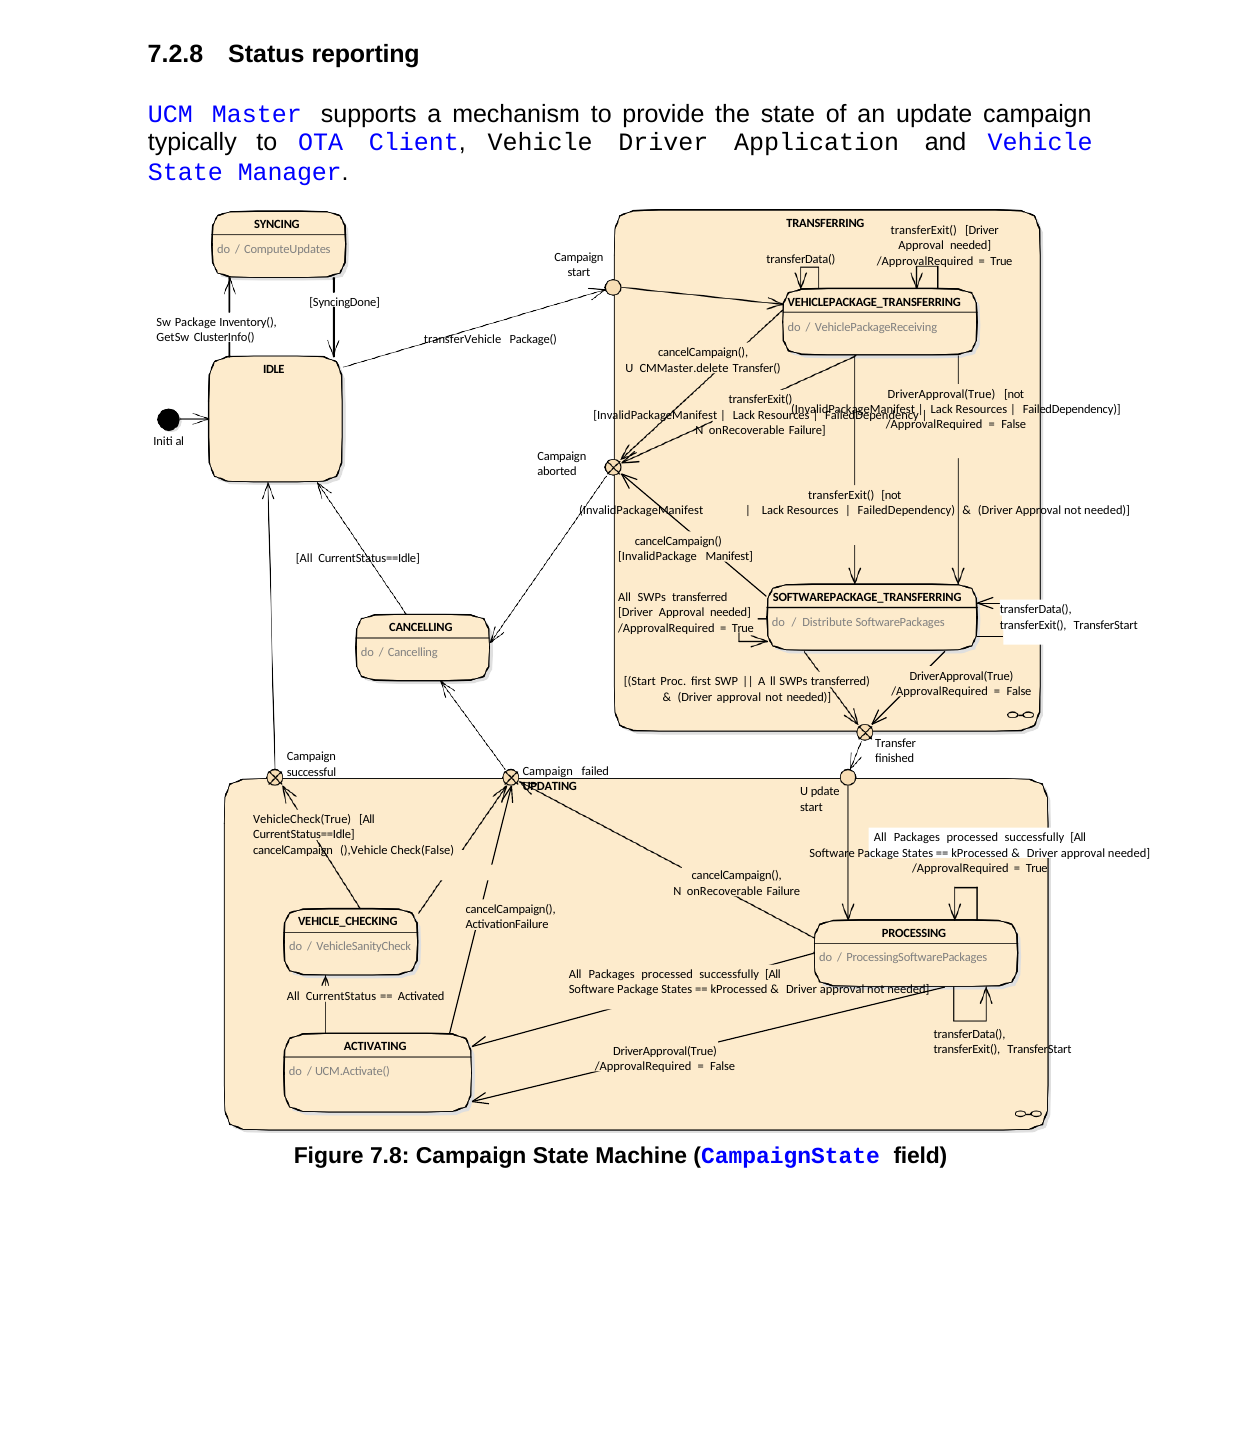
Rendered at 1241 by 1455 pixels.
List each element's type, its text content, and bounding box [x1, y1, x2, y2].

picture [963, 858, 1051, 1133]
subtitle Status reporting [147, 38, 1107, 67]
text UCM Master supports a mechanism to provide the state of an update campaign typically to OTA Client, Vehicle Driver Application and Vehicle State Manager. [148, 98, 1093, 188]
picture [157, 209, 1051, 1133]
text Figure 7.8: Campaign State Machine (CampaignState field) [277, 216, 963, 1170]
